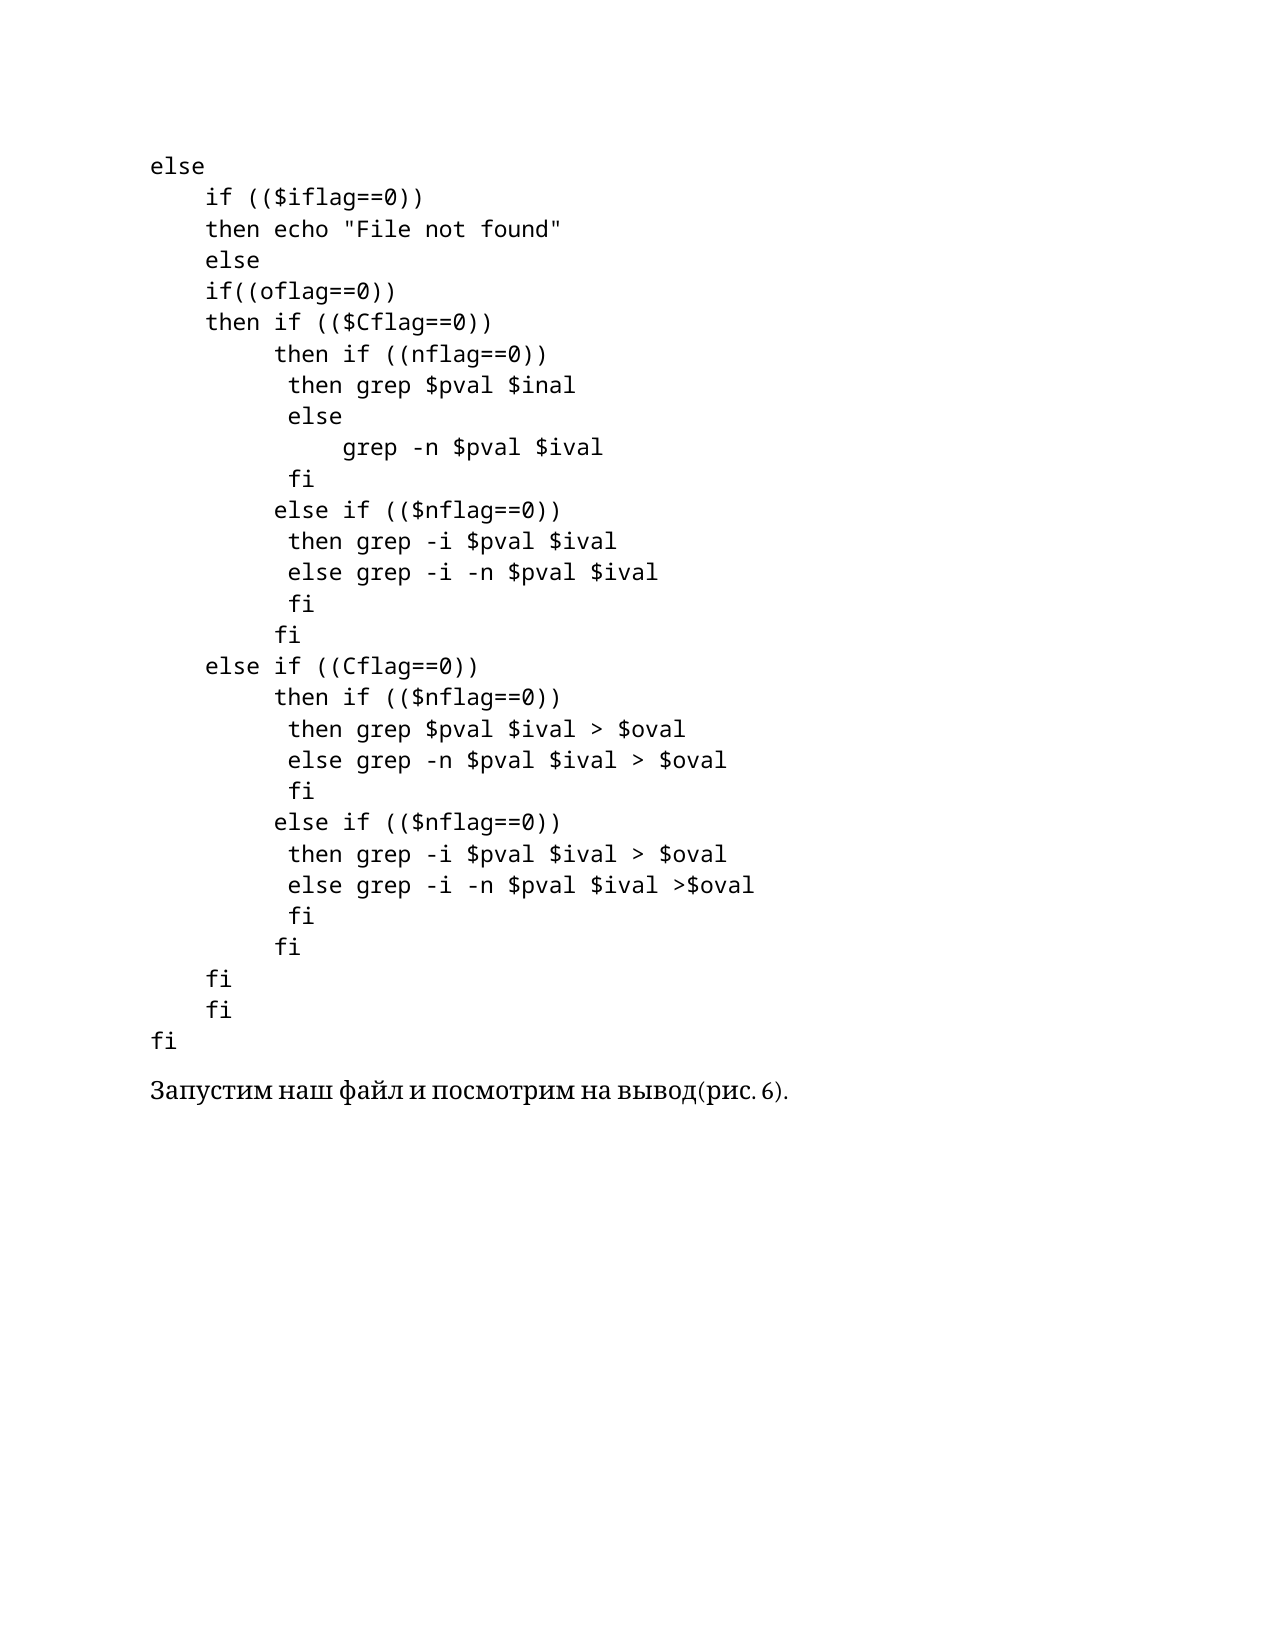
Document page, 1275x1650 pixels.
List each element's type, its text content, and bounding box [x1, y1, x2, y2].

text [150, 150, 1125, 1056]
text Запустим наш файл и посмотрим на вывод(рис. 6). [150, 1077, 1125, 1106]
